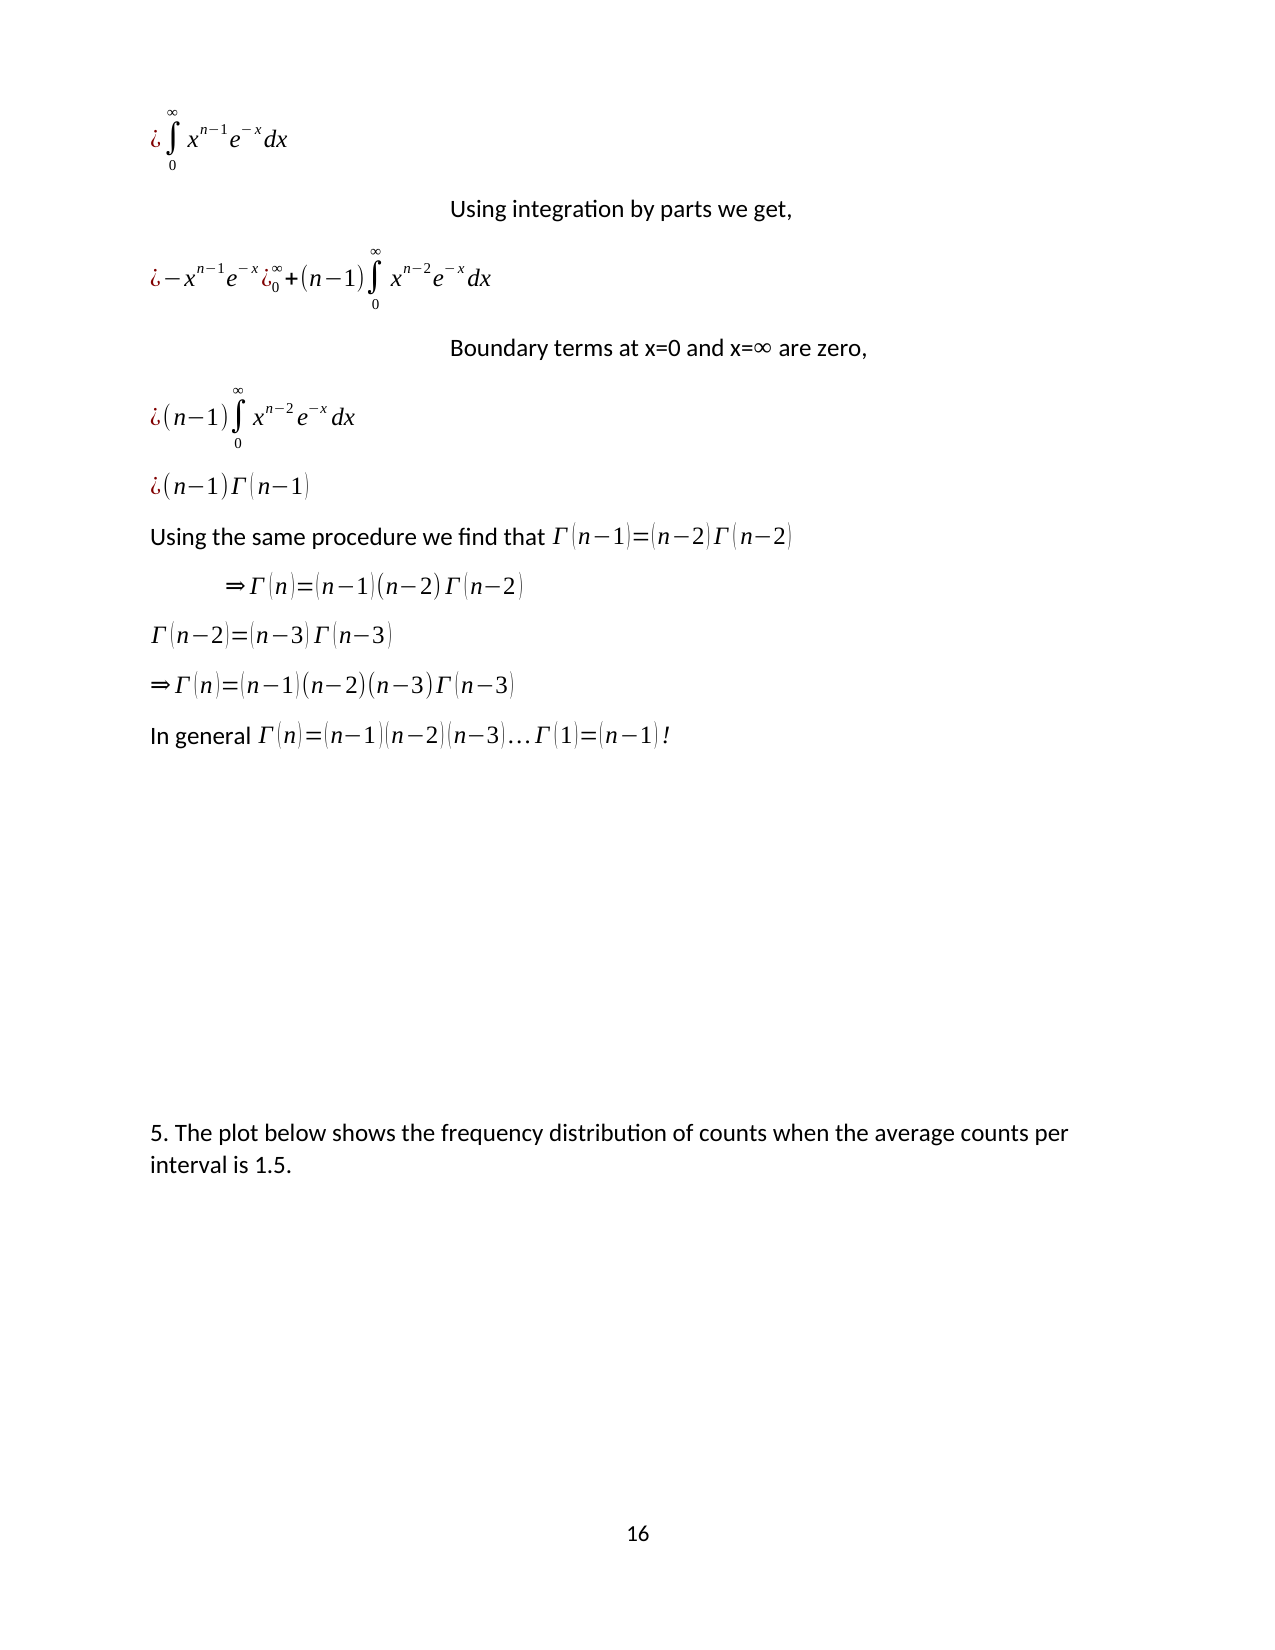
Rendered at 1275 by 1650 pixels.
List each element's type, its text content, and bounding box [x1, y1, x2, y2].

text Using the same procedure we find that [150, 521, 1125, 552]
text 5. The plot below shows the frequency distribution of counts when the average counts per interval is 1.5. [150, 1117, 1125, 1180]
text Boundary terms at x=0 and x= are zero, [375, 332, 1125, 363]
text Using integration by parts we get, [375, 193, 1125, 223]
text In general [150, 720, 1125, 751]
